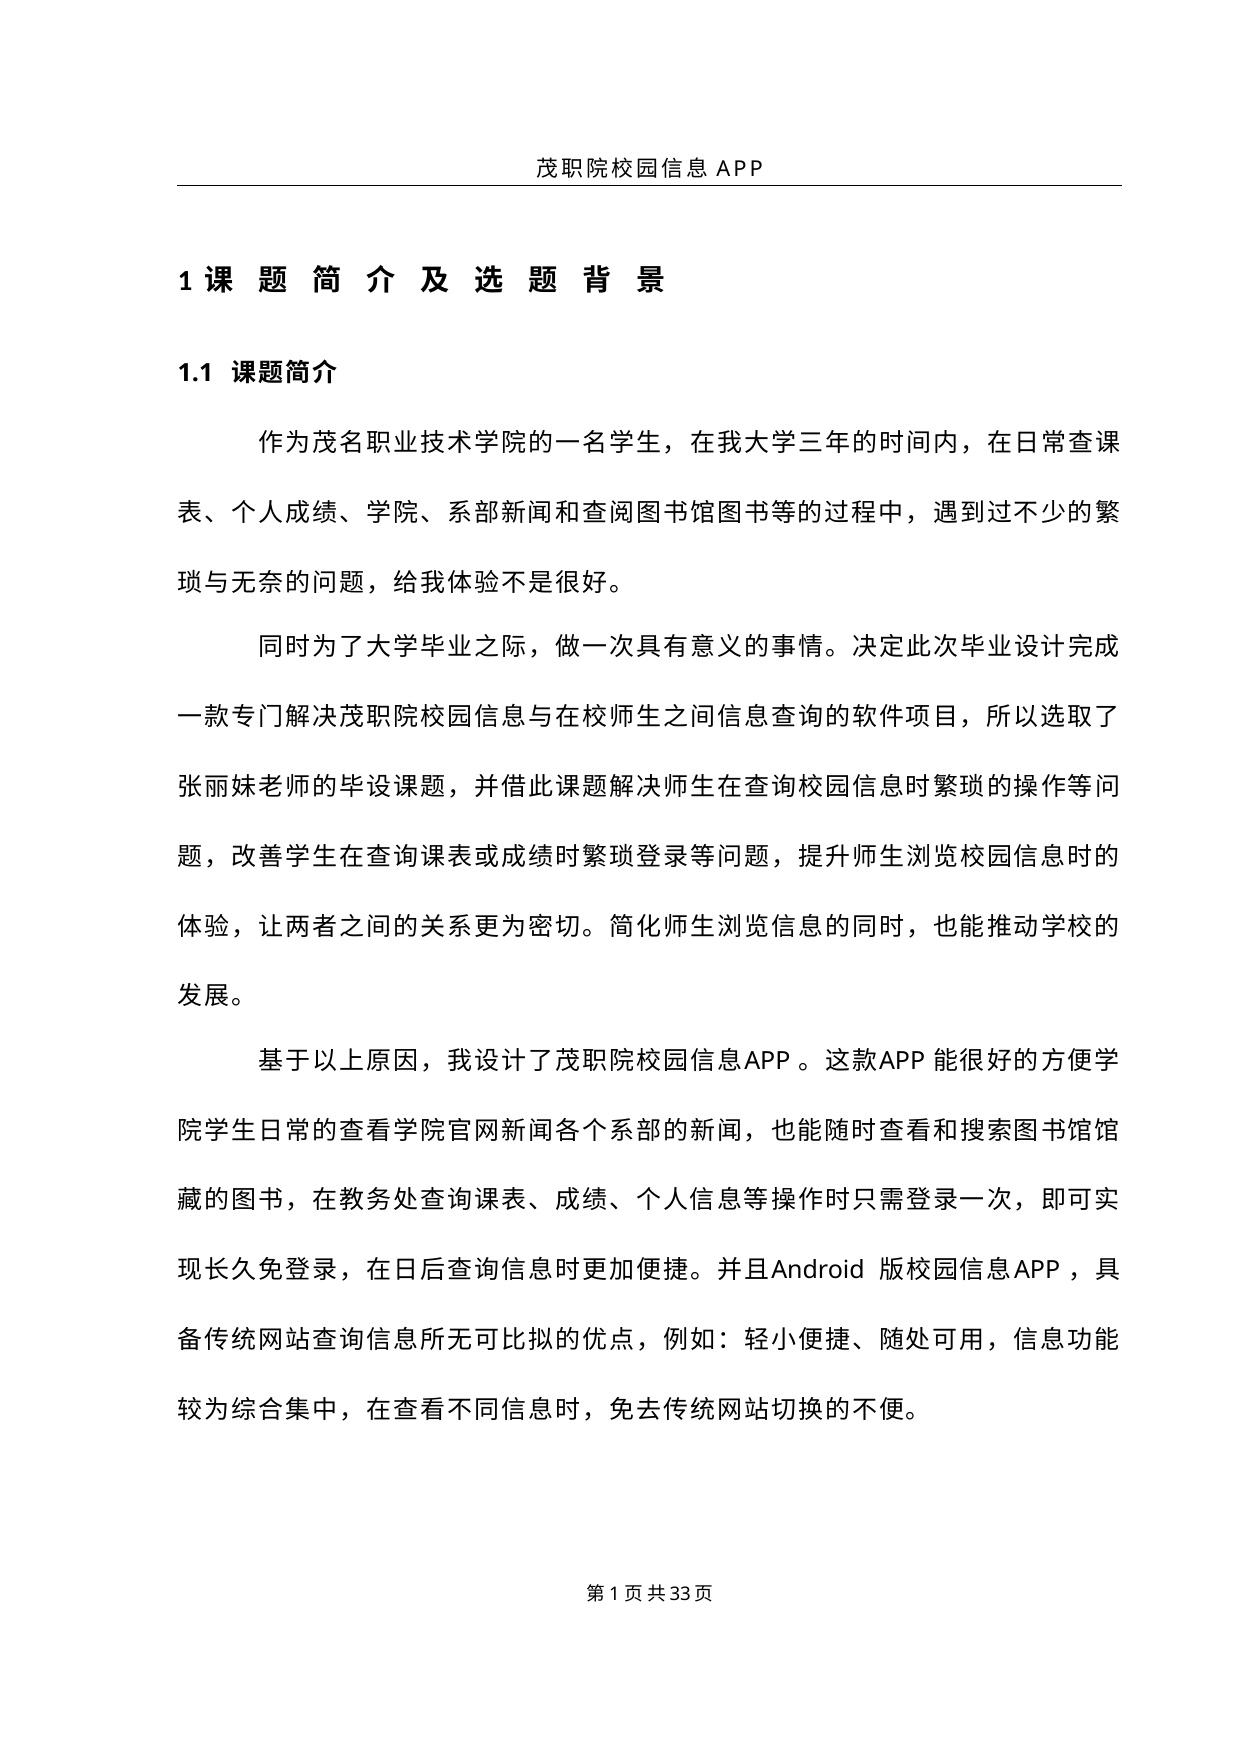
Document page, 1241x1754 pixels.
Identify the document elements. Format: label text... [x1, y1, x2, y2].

text 基于以上原因，我设计了茂职院校园信息APP。这款APP能很好的方便学院学生日常的查看学院官网新闻各个系部的新闻，也能随时查看和搜索图书馆馆藏的图书，在教务处查询课表、成绩、个人信息等操作时只需登录一次，即可实现长久免登录，在日后查询信息时更加便捷。并且Android版校园信息APP，具备传统网站查询信息所无可比拟的优点，例如：轻小便捷、随处可用，信息功能较为综合集中，在查看不同信息时，免去传统网站切换的不便。 [177, 1035, 1122, 1431]
subtitle 1.1 课题简介 [177, 348, 1122, 394]
subtitle 1 课题简介及选题背景 [177, 254, 1122, 301]
text 同时为了大学毕业之际，做一次具有意义的事情。决定此次毕业设计完成一款专门解决茂职院校园信息与在校师生之间信息查询的软件项目，所以选取了张丽妹老师的毕设课题，并借此课题解决师生在查询校园信息时繁琐的操作等问题，改善学生在查询课表或成绩时繁琐登录等问题，提升师生浏览校园信息时的体验，让两者之间的关系更为密切。简化师生浏览信息的同时，也能推动学校的发展。 [177, 622, 1122, 1017]
text 作为茂名职业技术学院的一名学生，在我大学三年的时间内，在日常查课表、个人成绩、学院、系部新闻和查阅图书馆图书等的过程中，遇到过不少的繁琐与无奈的问题，给我体验不是很好。 [177, 417, 1122, 603]
